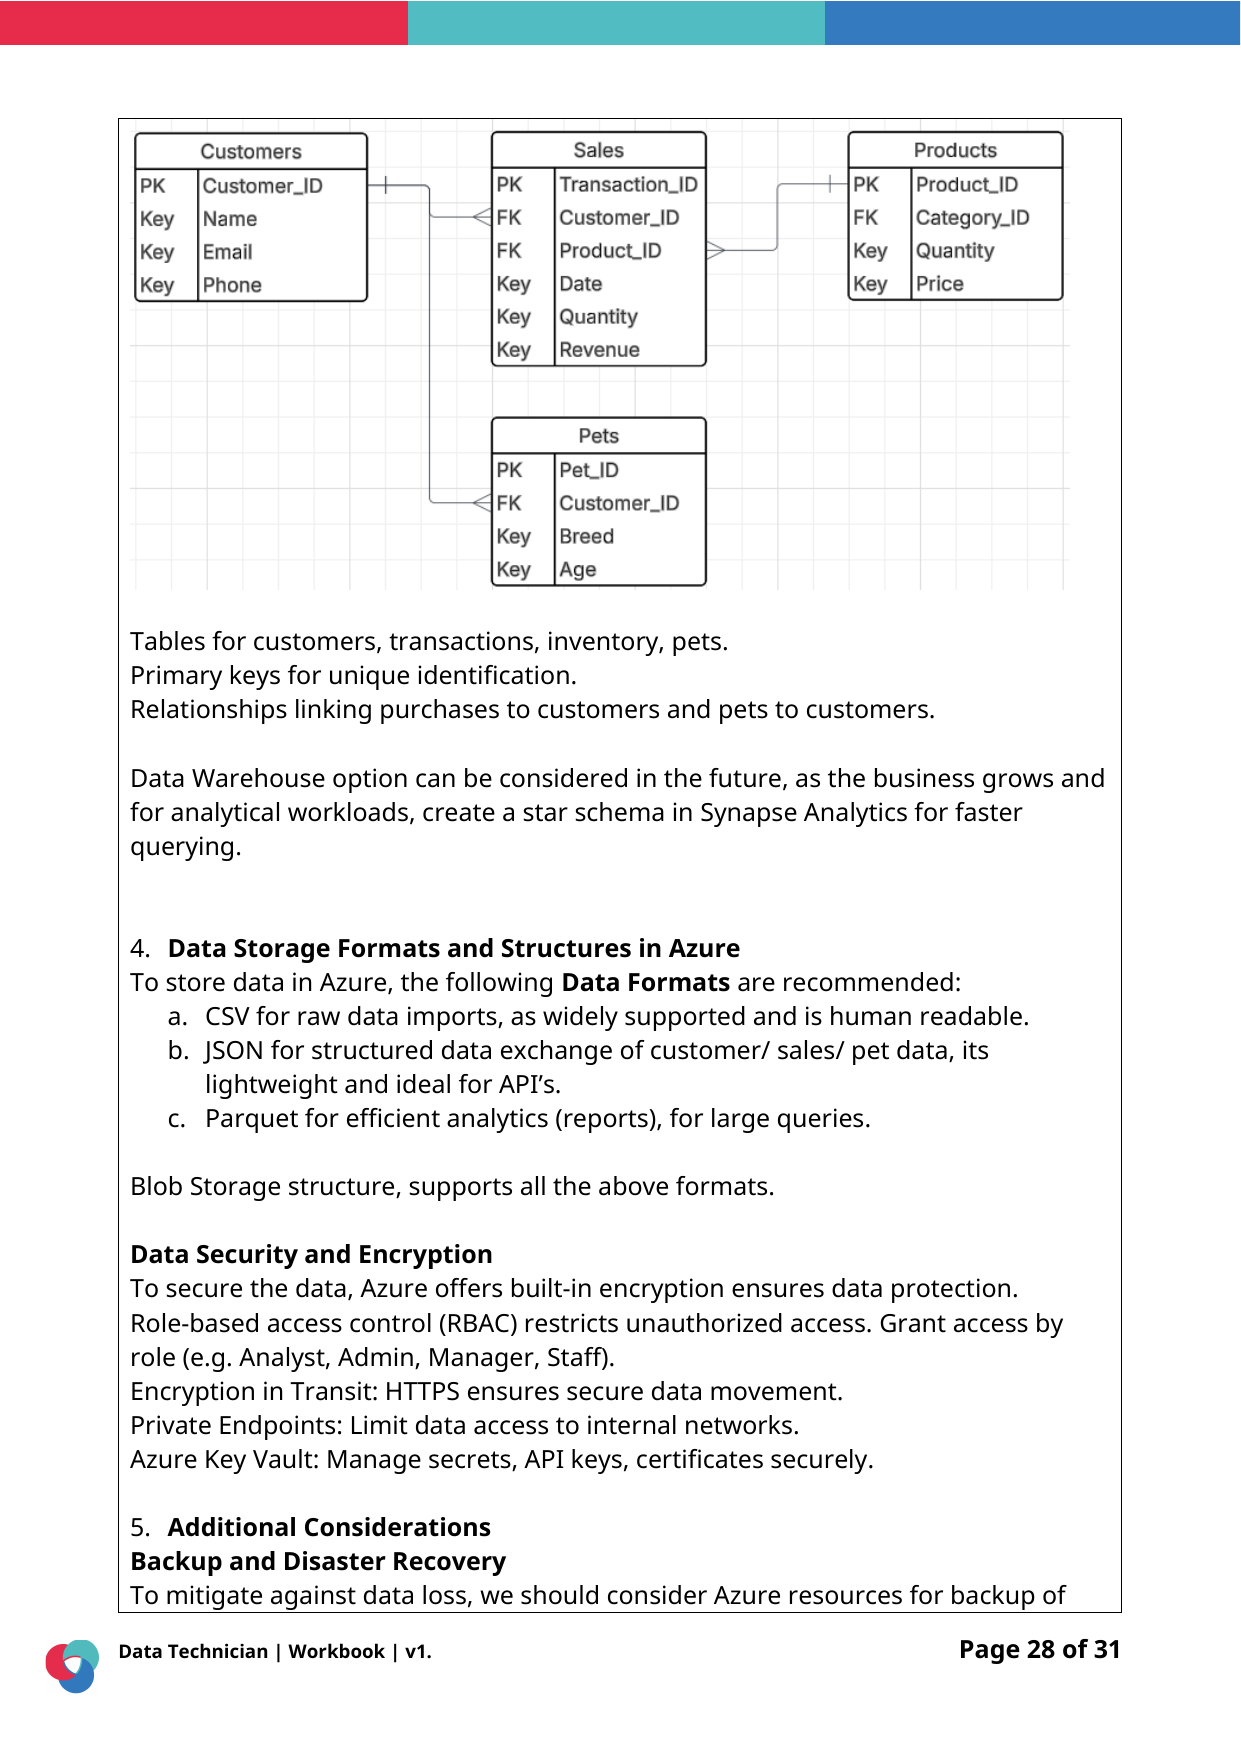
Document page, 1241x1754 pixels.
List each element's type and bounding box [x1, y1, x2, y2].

picture [45, 1640, 100, 1694]
table_header [119, 119, 1121, 1612]
